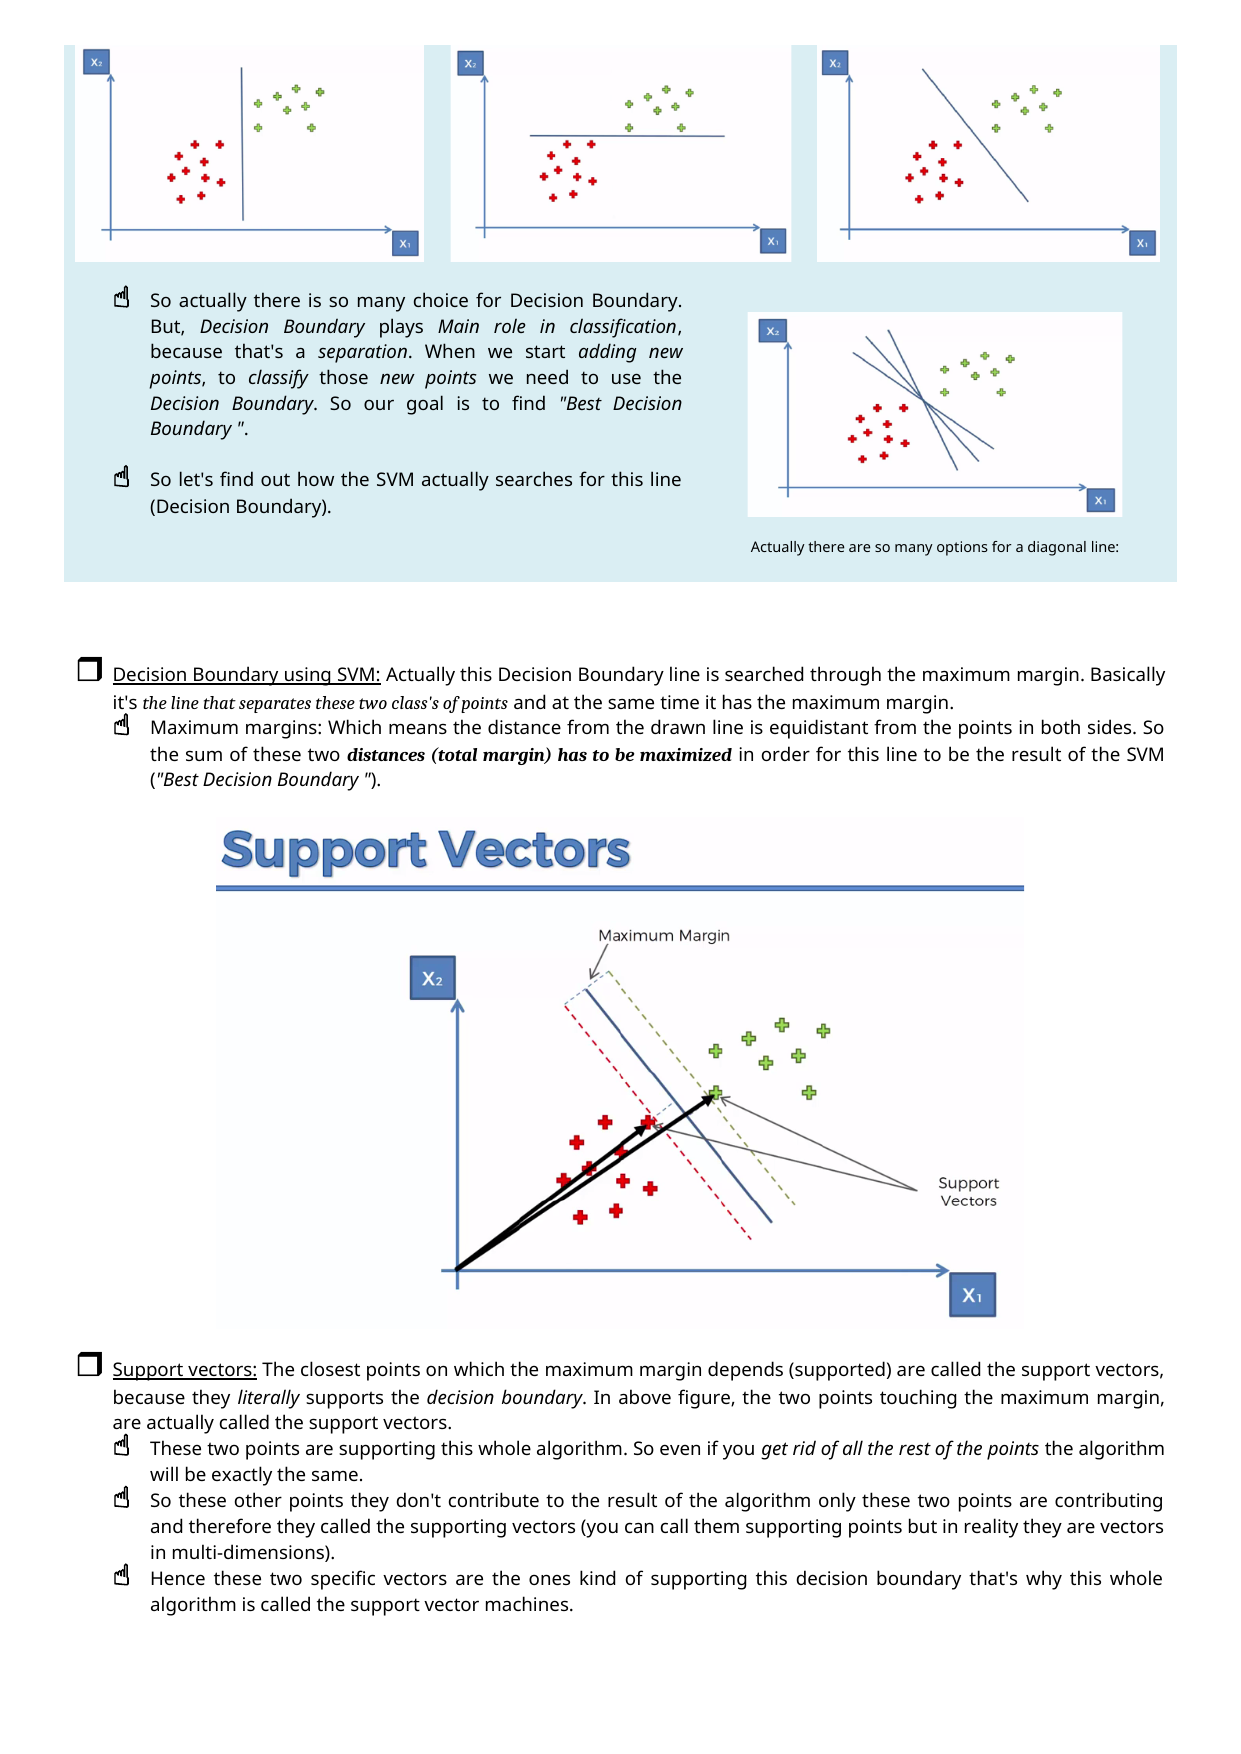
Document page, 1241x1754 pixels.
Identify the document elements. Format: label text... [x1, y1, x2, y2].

table_header [806, 45, 1177, 287]
picture [75, 45, 424, 262]
list Hence these two specific vectors are the ones kind of supporting this decision boundary that's why this whole algorithm is called the support vector machines. [112, 1565, 1165, 1617]
picture [817, 45, 1160, 262]
table_cell Actually there are so many options for a diagonal line: [694, 287, 1177, 582]
table_header [439, 45, 806, 287]
table_cell So actually there is so many choice for Decision Boundary. But, Decision Boundary plays Main role in classification, because that's a separation. When we start adding new points, to classify those new points we need to use the Decision Boundary. So our goal is to find "Best Decision Boundary ". So let's find out how the SVM actually searches for this line (Decision Boundary). [64, 287, 694, 582]
list Maximum margins: Which means the distance from the drawn line is equidistant from the points in both sides. So the sum of these two distances (total margin) has to be maximized in order for this line to be the result of the SVM ("Best Decision Boundary "). [112, 714, 1165, 792]
list So these other points they don't contribute to the result of the algorithm only these two points are contributing and therefore they called the supporting vectors (you can call them supporting points but in reality they are vectors in multi-dimensions). [112, 1487, 1165, 1565]
list Support vectors: The closest points on which the maximum margin depends (supported) are called the support vectors, because they literally supports the decision boundary. In above figure, the two points touching the maximum margin, are actually called the support vectors. [75, 1354, 1165, 1435]
picture [747, 312, 1123, 517]
table_header [64, 45, 439, 287]
list These two points are supporting this whole algorithm. So even if you get rid of all the rest of the points the algorithm will be exactly the same. [112, 1435, 1165, 1487]
picture [216, 817, 1025, 1329]
list Decision Boundary using SVM: Actually this Decision Boundary line is searched through the maximum margin. Basically it's the line that separates these two class's of points and at the same time it has the maximum margin. [75, 659, 1165, 714]
picture [450, 45, 792, 262]
